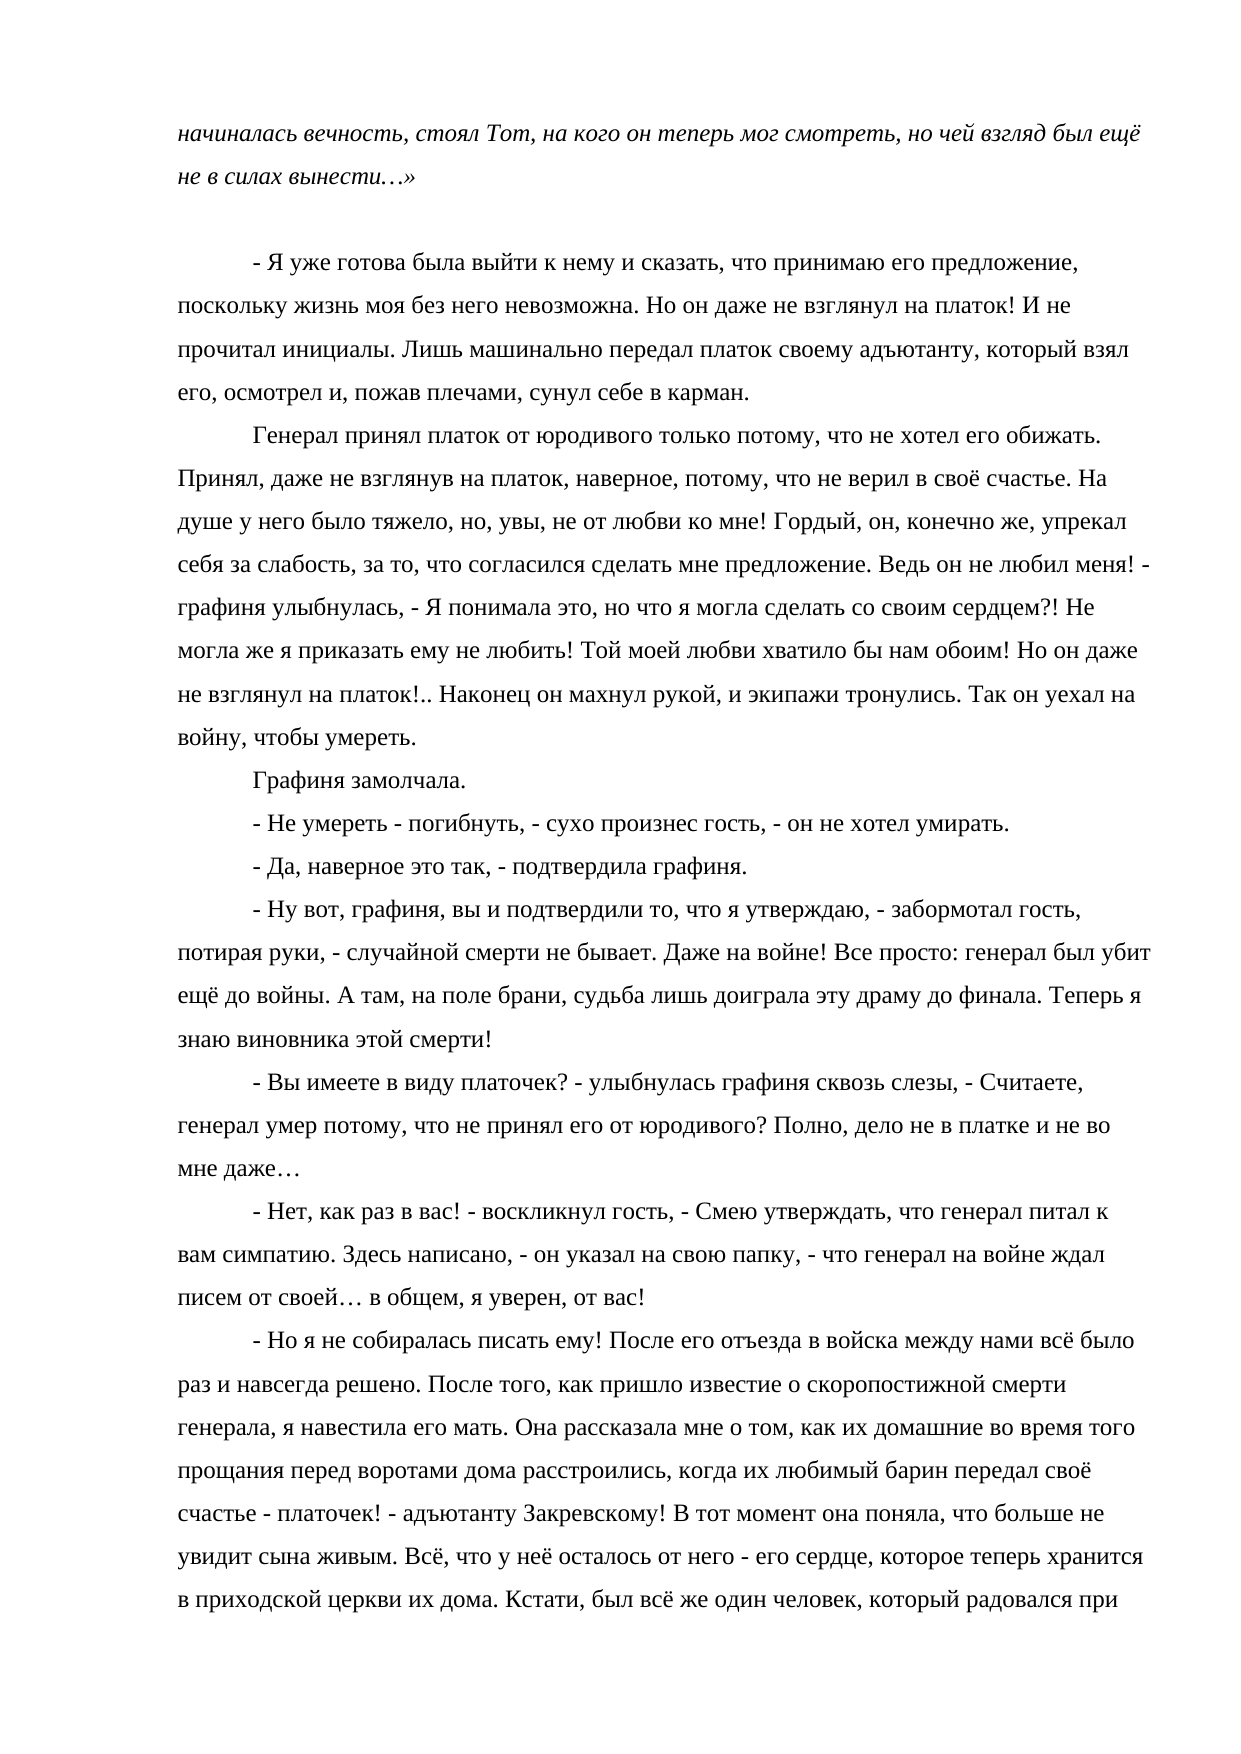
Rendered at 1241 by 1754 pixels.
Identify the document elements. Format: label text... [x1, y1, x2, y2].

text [177, 1326, 1152, 1613]
text - Не умереть - погибнуть, - сухо произнес гость, - он не хотел умирать. [177, 808, 1152, 837]
text - Нет, как раз в вас! - воскликнул гость, - Смею утверждать, что генерал питал к вам симпатию. Здесь написано, - он указал на свою папку, - что генерал на войне ждал писем от своей… в общем, я уверен, от вас! [177, 1196, 1152, 1311]
text - Да, наверное это так, - подтвердила графиня. [177, 851, 1152, 880]
text - Я уже готова была выйти к нему и сказать, что принимаю его предложение, поскольку жизнь моя без него невозможна. Но он даже не взглянул на платок! И не прочитал инициалы. Лишь машинально передал платок своему адъютанту, который взял его, осмотрел и, пожав плечами, сунул себе в карман. [177, 247, 1152, 406]
text - Ну вот, графиня, вы и подтвердили то, что я утверждаю, - забормотал гость, потирая руки, - случайной смерти не бывает. Даже на войне! Все просто: генерал был убит ещё до войны. А там, на поле брани, судьба лишь доиграла эту драму до финала. Теперь я знаю виновника этой смерти! [177, 894, 1152, 1052]
text - Вы имеете в виду платочек? - улыбнулась графиня сквозь слезы, - Считаете, генерал умер потому, что не принял его от юродивого? Полно, дело не в платке и не во мне даже… [177, 1067, 1152, 1182]
text Генерал принял платок от юродивого только потому, что не хотел его обижать. Принял, даже не взглянув на платок, наверное, потому, что не верил в своё счастье. На душе у него было тяжело, но, увы, не от любви ко мне! Гордый, он, конечно же, упрекал себя за слабость, за то, что согласился сделать мне предложение. Ведь он не любил меня! - графиня улыбнулась, - Я понимала это, но что я могла сделать со своим сердцем?! Не могла же я приказать ему не любить! Той моей любви хватило бы нам обоим! Но он даже не взглянул на платок!.. Наконец он махнул рукой, и экипажи тронулись. Так он уехал на войну, чтобы умереть. [177, 420, 1152, 751]
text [177, 118, 1152, 190]
text Графиня замолчала. [177, 765, 1152, 794]
